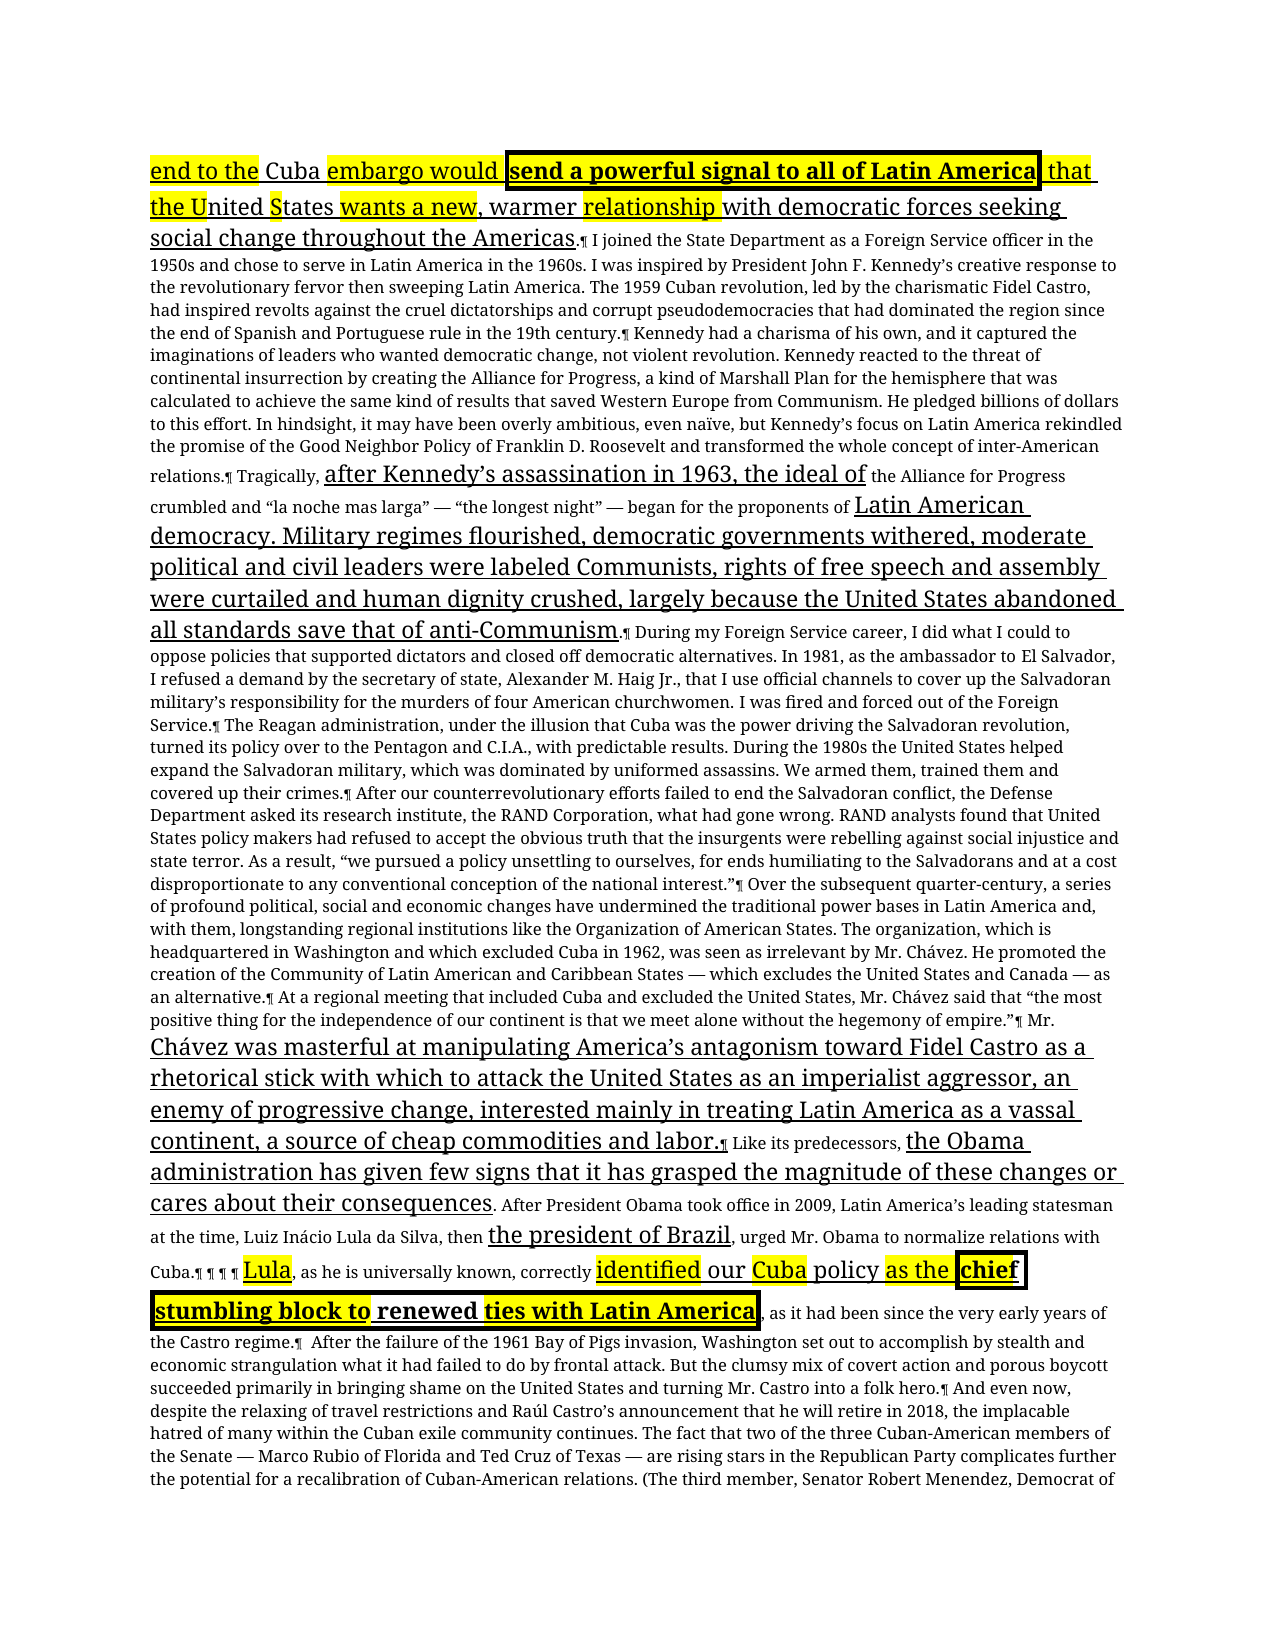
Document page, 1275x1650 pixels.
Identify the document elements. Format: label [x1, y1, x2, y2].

text [150, 150, 1125, 1490]
